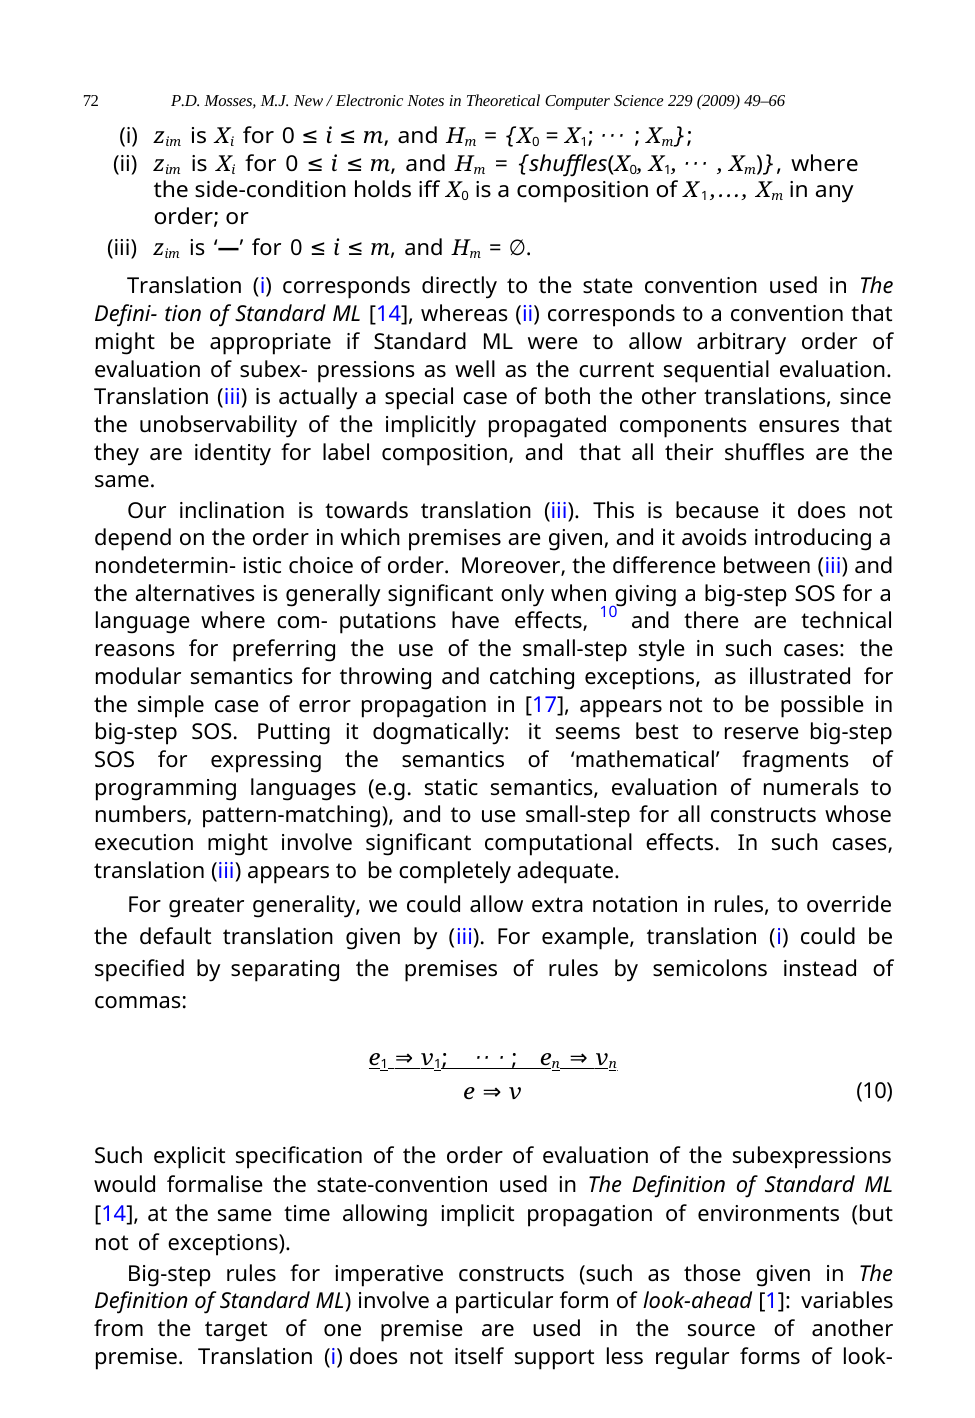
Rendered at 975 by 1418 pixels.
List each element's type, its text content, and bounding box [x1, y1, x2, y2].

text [94, 1259, 893, 1370]
text e ⇒ v [368, 1076, 617, 1106]
text e1 ⇒ v1; ·· · ; en ⇒ vn [368, 1042, 617, 1072]
list zim is ‘—’ for 0 ≤ i ≤ m, and Hm = ∅. [107, 232, 904, 262]
text (10) [621, 1074, 893, 1104]
text Such explicit specification of the order of evaluation of the subexpressions would formalise the state-convention used in The Deﬁnition of Standard ML [14], at the same time allowing implicit propagation of environments (but not of exceptions). [94, 1140, 893, 1257]
list zim is Xi for 0 ≤ i ≤ m, and Hm = {X0 = X1; ··· ; Xm}; [119, 120, 904, 149]
list zim is Xi for 0 ≤ i ≤ m, and Hm = {shuﬄes(X0, X1, ··· , Xm)}, where the side-condition holds iff X0 is a composition of X1,..., Xm in any order; or [113, 150, 893, 231]
text Translation (i) corresponds directly to the state convention used in The Deﬁni- tion of Standard ML [14], whereas (ii) corresponds to a convention that might be appropriate if Standard ML were to allow arbitrary order of evaluation of subex- pressions as well as the current sequential evaluation. Translation (iii) is actually a special case of both the other translations, since the unobservability of the implicitly propagated components ensures that they are identity for label composition, and that all their shuffles are the same. [94, 272, 893, 493]
text Our inclination is towards translation (iii). This is because it does not depend on the order in which premises are given, and it avoids introducing a nondetermin- istic choice of order. Moreover, the difference between (iii) and the alternatives is generally significant only when giving a big-step SOS for a language where com- putations have effects, 10 and there are technical reasons for preferring the use of the small-step style in such cases: the modular semantics for throwing and catching exceptions, as illustrated for the simple case of error propagation in [17], appears not to be possible in big-step SOS. Putting it dogmatically: it seems best to reserve big-step SOS for expressing the semantics of ‘mathematical’ fragments of programming languages (e.g. static semantics, evaluation of numerals to numbers, pattern-matching), and to use small-step for all constructs whose execution might involve significant computational effects. In such cases, translation (iii) appears to be completely adequate. [94, 496, 893, 884]
text For greater generality, we could allow extra notation in rules, to override the default translation given by (iii). For example, translation (i) could be specified by separating the premises of rules by semicolons instead of commas: [94, 889, 893, 1015]
